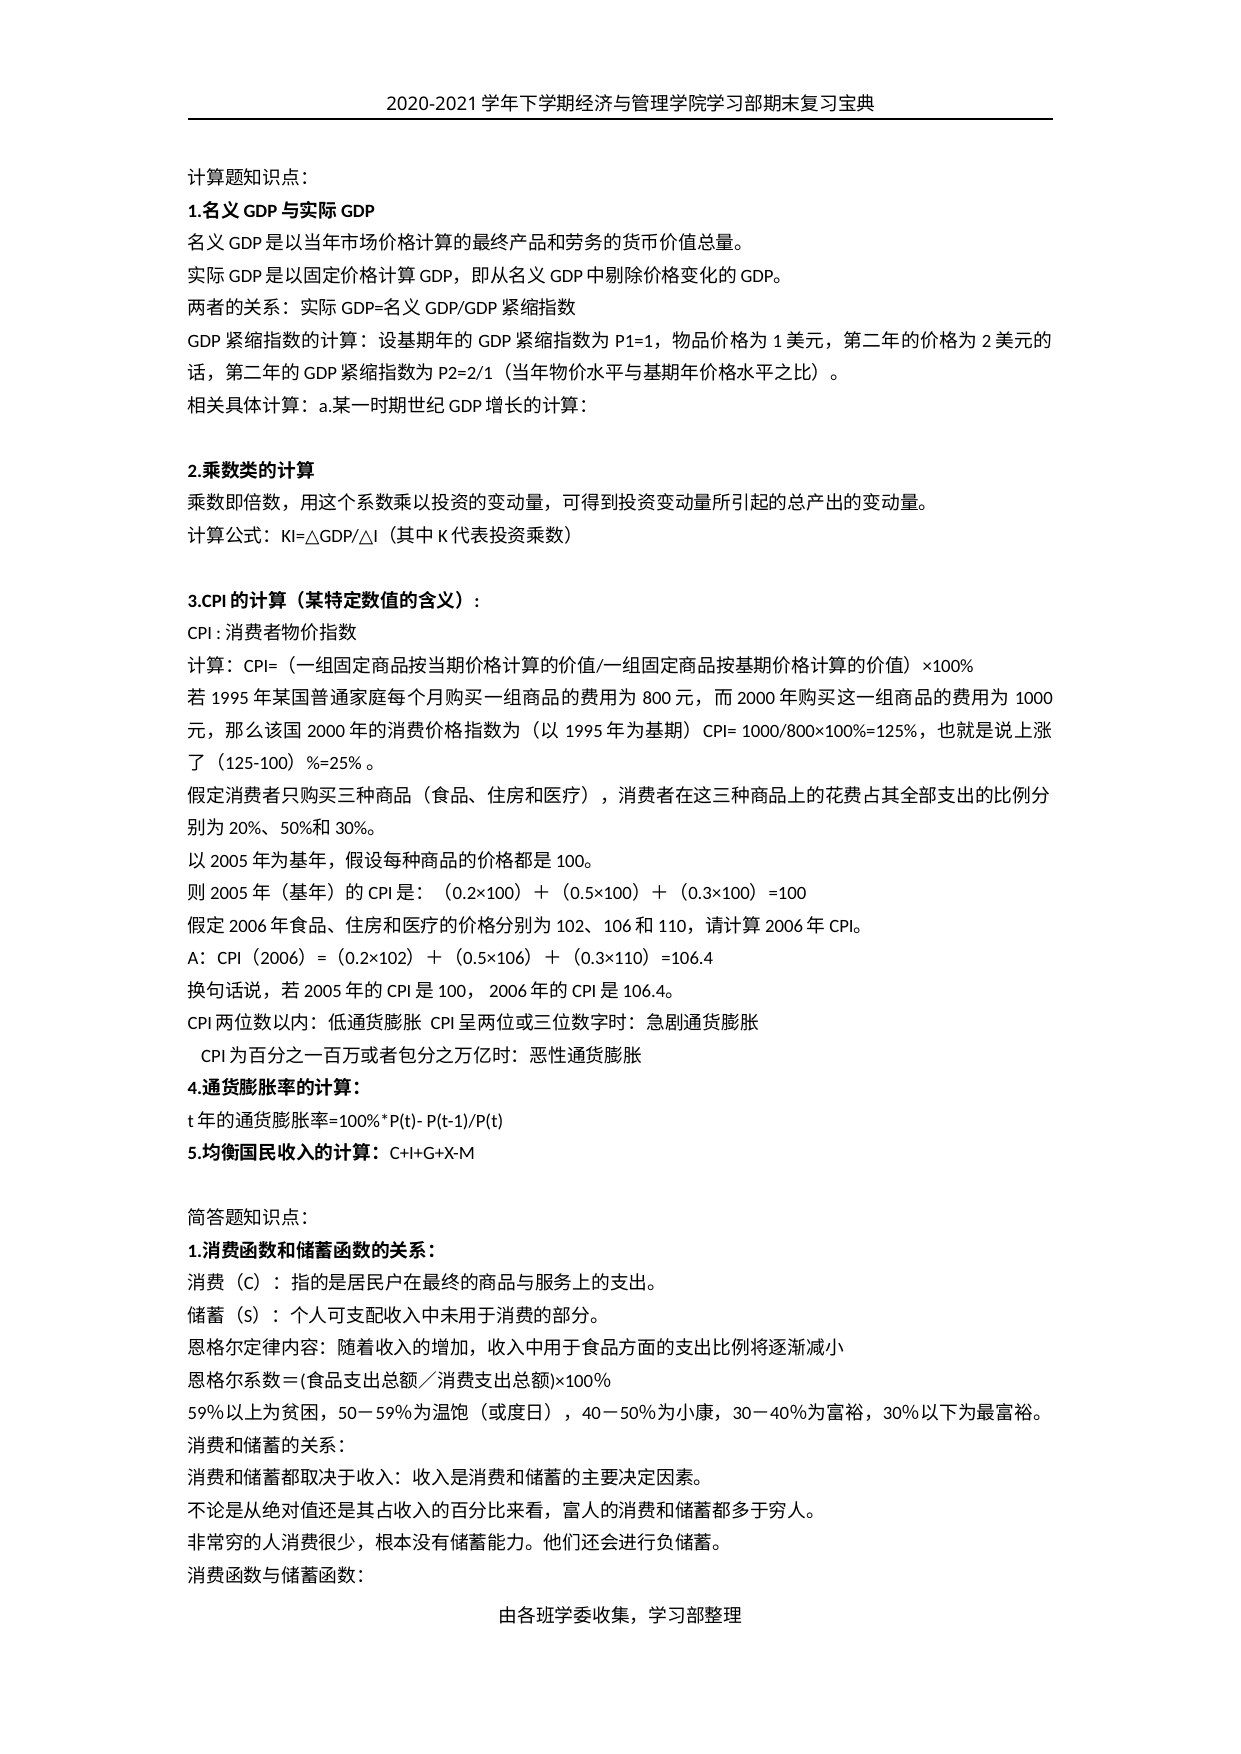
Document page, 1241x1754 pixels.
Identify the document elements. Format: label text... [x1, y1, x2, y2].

text 消费（C）：指的是居民户在最终的商品与服务上的支出。 [187, 1265, 1053, 1298]
text A：CPI（2006）=（0.2×102）＋（0.5×106）＋（0.3×110）=106.4 [187, 940, 1053, 973]
text 4.通货膨胀率的计算： [187, 1070, 1053, 1103]
text CPI两位数以内：低通货膨胀 CPI呈两位或三位数字时：急剧通货膨胀 [187, 1005, 1053, 1038]
text 换句话说，若2005年的CPI是100， 2006年的CPI是106.4。 [187, 973, 1053, 1005]
text 假定2006年食品、住房和医疗的价格分别为102、106和110，请计算2006年CPI。 [187, 908, 1053, 940]
text 乘数即倍数，用这个系数乘以投资的变动量，可得到投资变动量所引起的总产出的变动量。 [187, 485, 1053, 518]
text 2.乘数类的计算 [187, 453, 1053, 485]
text 5.均衡国民收入的计算：C+I+G+X-M [187, 1135, 1053, 1168]
text 则2005年（基年）的CPI是：（0.2×100）＋（0.5×100）＋（0.3×100）=100 [187, 875, 1053, 908]
text 59％以上为贫困，50－59％为温饱（或度日），40－50％为小康，30－40％为富裕，30％以下为最富裕。 [187, 1395, 1053, 1428]
text 非常穷的人消费很少，根本没有储蓄能力。他们还会进行负储蓄。 [187, 1525, 1053, 1558]
text 消费和储蓄都取决于收入：收入是消费和储蓄的主要决定因素。 [187, 1460, 1053, 1493]
text 以2005年为基年，假设每种商品的价格都是100。 [187, 843, 1053, 875]
text 1.名义GDP与实际GDP [187, 193, 1053, 225]
text 恩格尔定律内容：随着收入的增加，收入中用于食品方面的支出比例将逐渐减小 [187, 1330, 1053, 1363]
text 假定消费者只购买三种商品（食品、住房和医疗），消费者在这三种商品上的花费占其全部支出的比例分别为20%、50%和30%。 [187, 778, 1053, 843]
text 恩格尔系数＝(食品支出总额／消费支出总额)×100％ [187, 1363, 1053, 1395]
text 3.CPI的计算（某特定数值的含义）: [187, 583, 1053, 615]
text CPI为百分之一百万或者包分之万亿时：恶性通货膨胀 [187, 1038, 1053, 1070]
text t年的通货膨胀率=100%*P(t)- P(t-1)/P(t) [187, 1103, 1053, 1135]
text 名义GDP是以当年市场价格计算的最终产品和劳务的货币价值总量。 [187, 225, 1053, 258]
text 计算公式：KI=△GDP/△I（其中K代表投资乘数） [187, 518, 1053, 550]
text 若1995年某国普通家庭每个月购买一组商品的费用为800元，而2000年购买这一组商品的费用为1000元，那么该国2000年的消费价格指数为（以1995年为基期）CPI= 1000/800×100%=125%，也就是说上涨了（125-100）%=25% 。 [187, 680, 1053, 778]
text 不论是从绝对值还是其占收入的百分比来看，富人的消费和储蓄都多于穷人。 [187, 1493, 1053, 1525]
text 实际GDP是以固定价格计算GDP，即从名义GDP中剔除价格变化的GDP。 [187, 258, 1053, 290]
text 两者的关系：实际GDP=名义GDP/GDP紧缩指数 [187, 290, 1053, 323]
text 储蓄（S）：个人可支配收入中未用于消费的部分。 [187, 1298, 1053, 1330]
text 相关具体计算：a.某一时期世纪GDP增长的计算： [187, 388, 1053, 420]
text 简答题知识点： [187, 1200, 1053, 1233]
text CPI : 消费者物价指数 [187, 615, 1053, 648]
text 计算题知识点： [187, 160, 1053, 193]
text 计算：CPI=（一组固定商品按当期价格计算的价值/一组固定商品按基期价格计算的价值）×100% [187, 648, 1053, 680]
text 消费函数与储蓄函数： [187, 1558, 1053, 1590]
text GDP紧缩指数的计算：设基期年的GDP紧缩指数为P1=1，物品价格为1美元，第二年的价格为2美元的话，第二年的GDP紧缩指数为P2=2/1（当年物价水平与基期年价格水平之比）。 [187, 323, 1053, 388]
text 消费和储蓄的关系： [187, 1428, 1053, 1460]
text 1.消费函数和储蓄函数的关系： [187, 1233, 1053, 1265]
